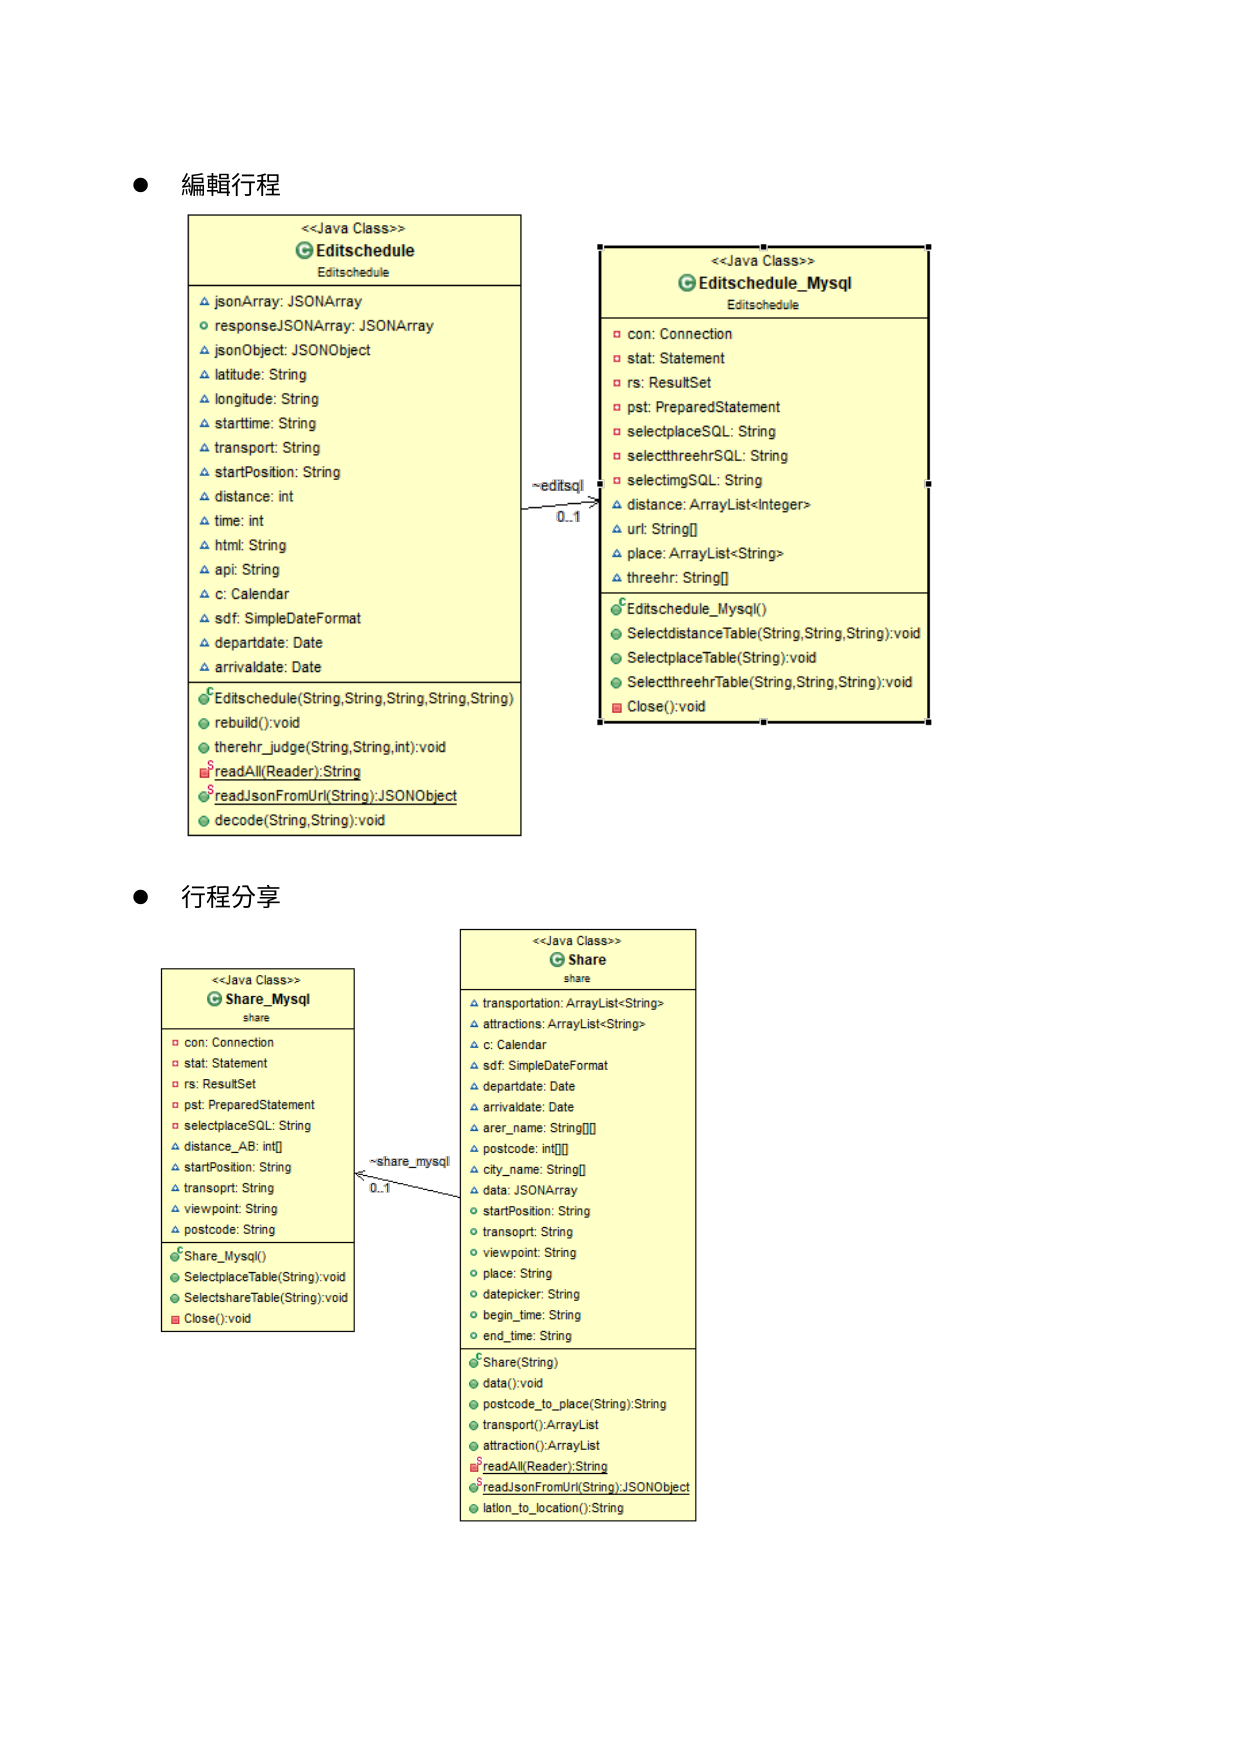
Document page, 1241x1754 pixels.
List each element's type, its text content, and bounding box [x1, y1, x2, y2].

list 行程分享 [131, 877, 1125, 914]
picture [131, 914, 738, 1540]
picture [131, 201, 1018, 862]
list 編輯行程 [131, 164, 1125, 202]
